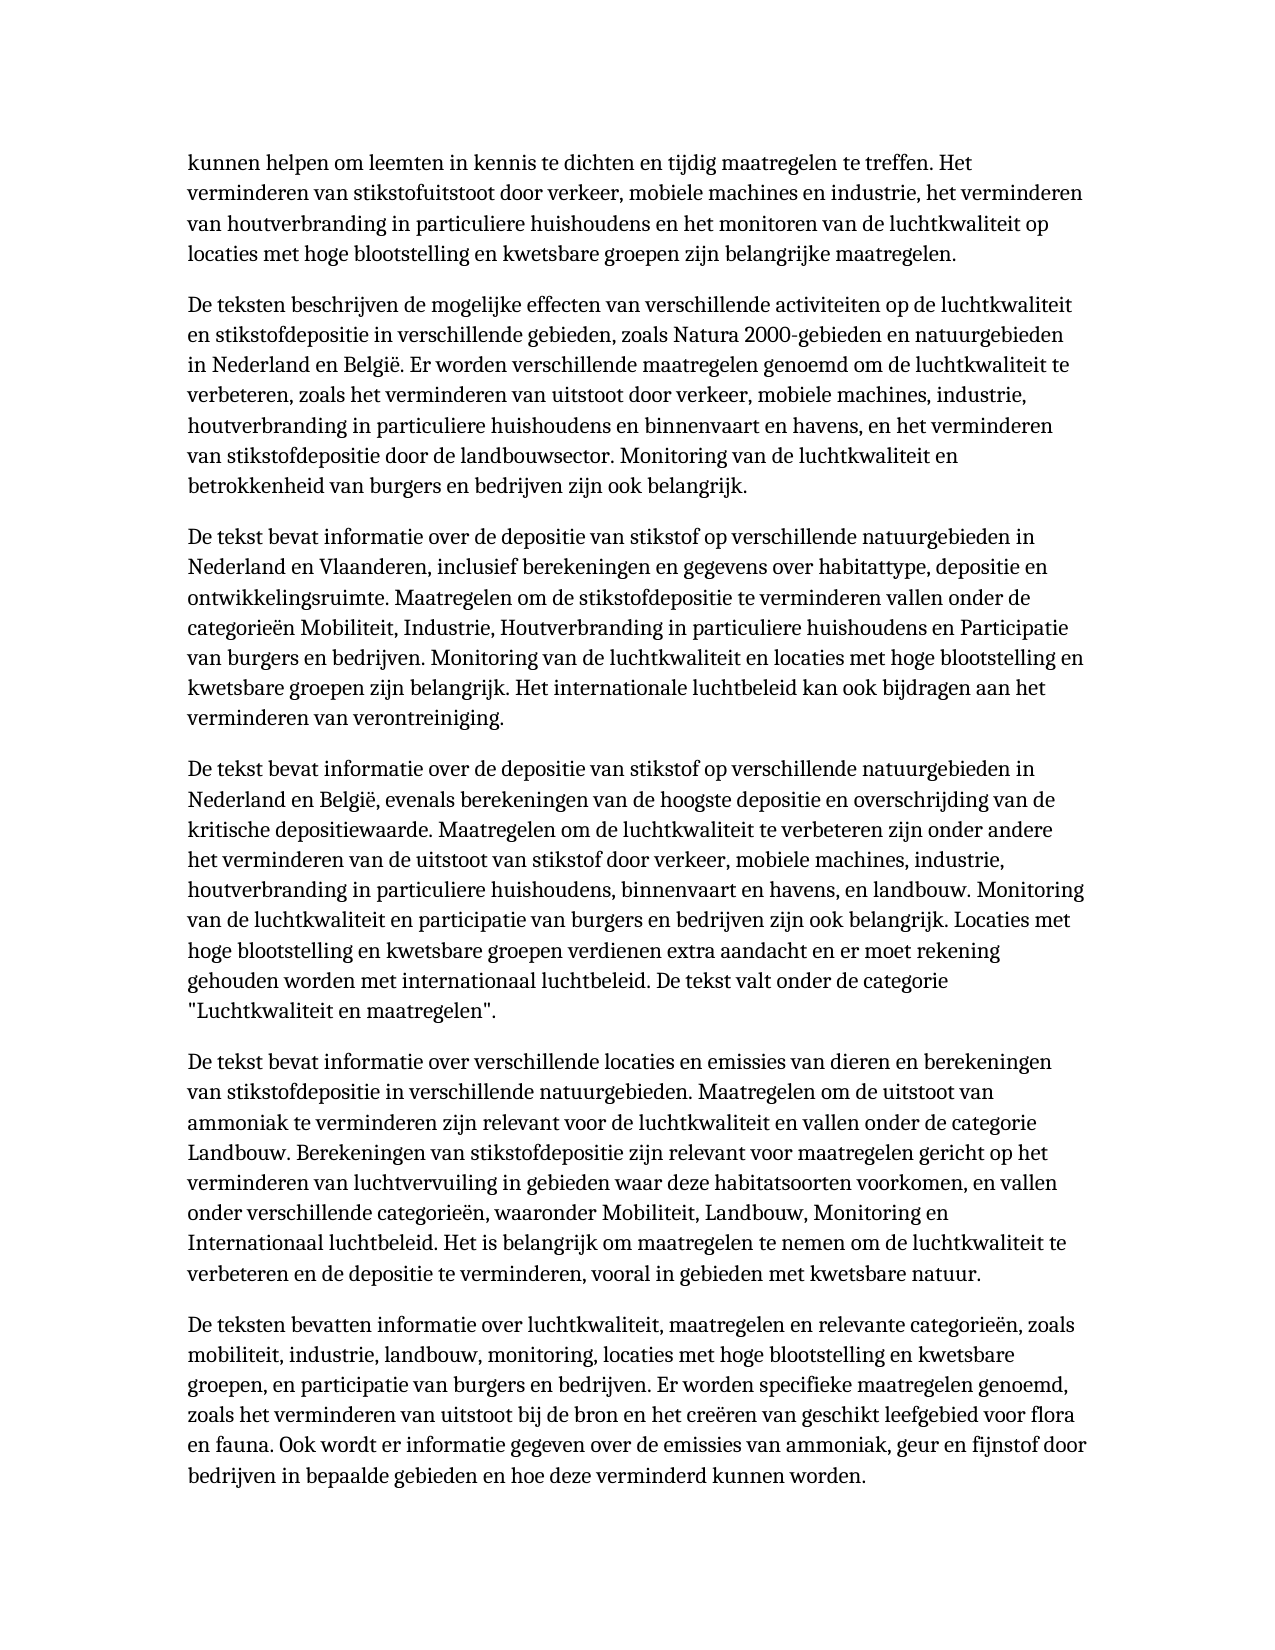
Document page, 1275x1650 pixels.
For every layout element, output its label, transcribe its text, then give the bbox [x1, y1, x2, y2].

text De teksten beschrijven de mogelijke effecten van verschillende activiteiten op de luchtkwaliteit en stikstofdepositie in verschillende gebieden, zoals Natura 2000-gebieden en natuurgebieden in Nederland en België. Er worden verschillende maatregelen genoemd om de luchtkwaliteit te verbeteren, zoals het verminderen van uitstoot door verkeer, mobiele machines, industrie, houtverbranding in particuliere huishoudens en binnenvaart en havens, en het verminderen van stikstofdepositie door de landbouwsector. Monitoring van de luchtkwaliteit en betrokkenheid van burgers en bedrijven zijn ook belangrijk. [187, 292, 1087, 499]
text De tekst bevat informatie over de depositie van stikstof op verschillende natuurgebieden in Nederland en Vlaanderen, inclusief berekeningen en gegevens over habitattype, depositie en ontwikkelingsruimte. Maatregelen om de stikstofdepositie te verminderen vallen onder de categorieën Mobiliteit, Industrie, Houtverbranding in particuliere huishoudens en Participatie van burgers en bedrijven. Monitoring van de luchtkwaliteit en locaties met hoge blootstelling en kwetsbare groepen zijn belangrijk. Het internationale luchtbeleid kan ook bijdragen aan het verminderen van verontreiniging. [187, 524, 1087, 732]
text De tekst bevat informatie over de depositie van stikstof op verschillende natuurgebieden in Nederland en België, evenals berekeningen van de hoogste depositie en overschrijding van de kritische depositiewaarde. Maatregelen om de luchtkwaliteit te verbeteren zijn onder andere het verminderen van de uitstoot van stikstof door verkeer, mobiele machines, industrie, houtverbranding in particuliere huishoudens, binnenvaart en havens, en landbouw. Monitoring van de luchtkwaliteit en participatie van burgers en bedrijven zijn ook belangrijk. Locaties met hoge blootstelling en kwetsbare groepen verdienen extra aandacht en er moet rekening gehouden worden met internationaal luchtbeleid. De tekst valt onder de categorie "Luchtkwaliteit en maatregelen". [187, 756, 1087, 1024]
text De teksten bevatten informatie over luchtkwaliteit, maatregelen en relevante categorieën, zoals mobiliteit, industrie, landbouw, monitoring, locaties met hoge blootstelling en kwetsbare groepen, en participatie van burgers en bedrijven. Er worden specifieke maatregelen genoemd, zoals het verminderen van uitstoot bij de bron en het creëren van geschikt leefgebied voor flora en fauna. Ook wordt er informatie gegeven over de emissies van ammoniak, geur en fijnstof door bedrijven in bepaalde gebieden en hoe deze verminderd kunnen worden. [187, 1311, 1087, 1489]
text De tekst bevat informatie over verschillende locaties en emissies van dieren en berekeningen van stikstofdepositie in verschillende natuurgebieden. Maatregelen om de uitstoot van ammoniak te verminderen zijn relevant voor de luchtkwaliteit en vallen onder de categorie Landbouw. Berekeningen van stikstofdepositie zijn relevant voor maatregelen gericht op het verminderen van luchtvervuiling in gebieden waar deze habitatsoorten voorkomen, en vallen onder verschillende categorieën, waaronder Mobiliteit, Landbouw, Monitoring en Internationaal luchtbeleid. Het is belangrijk om maatregelen te nemen om de luchtkwaliteit te verbeteren en de depositie te verminderen, vooral in gebieden met kwetsbare natuur. [187, 1049, 1087, 1287]
